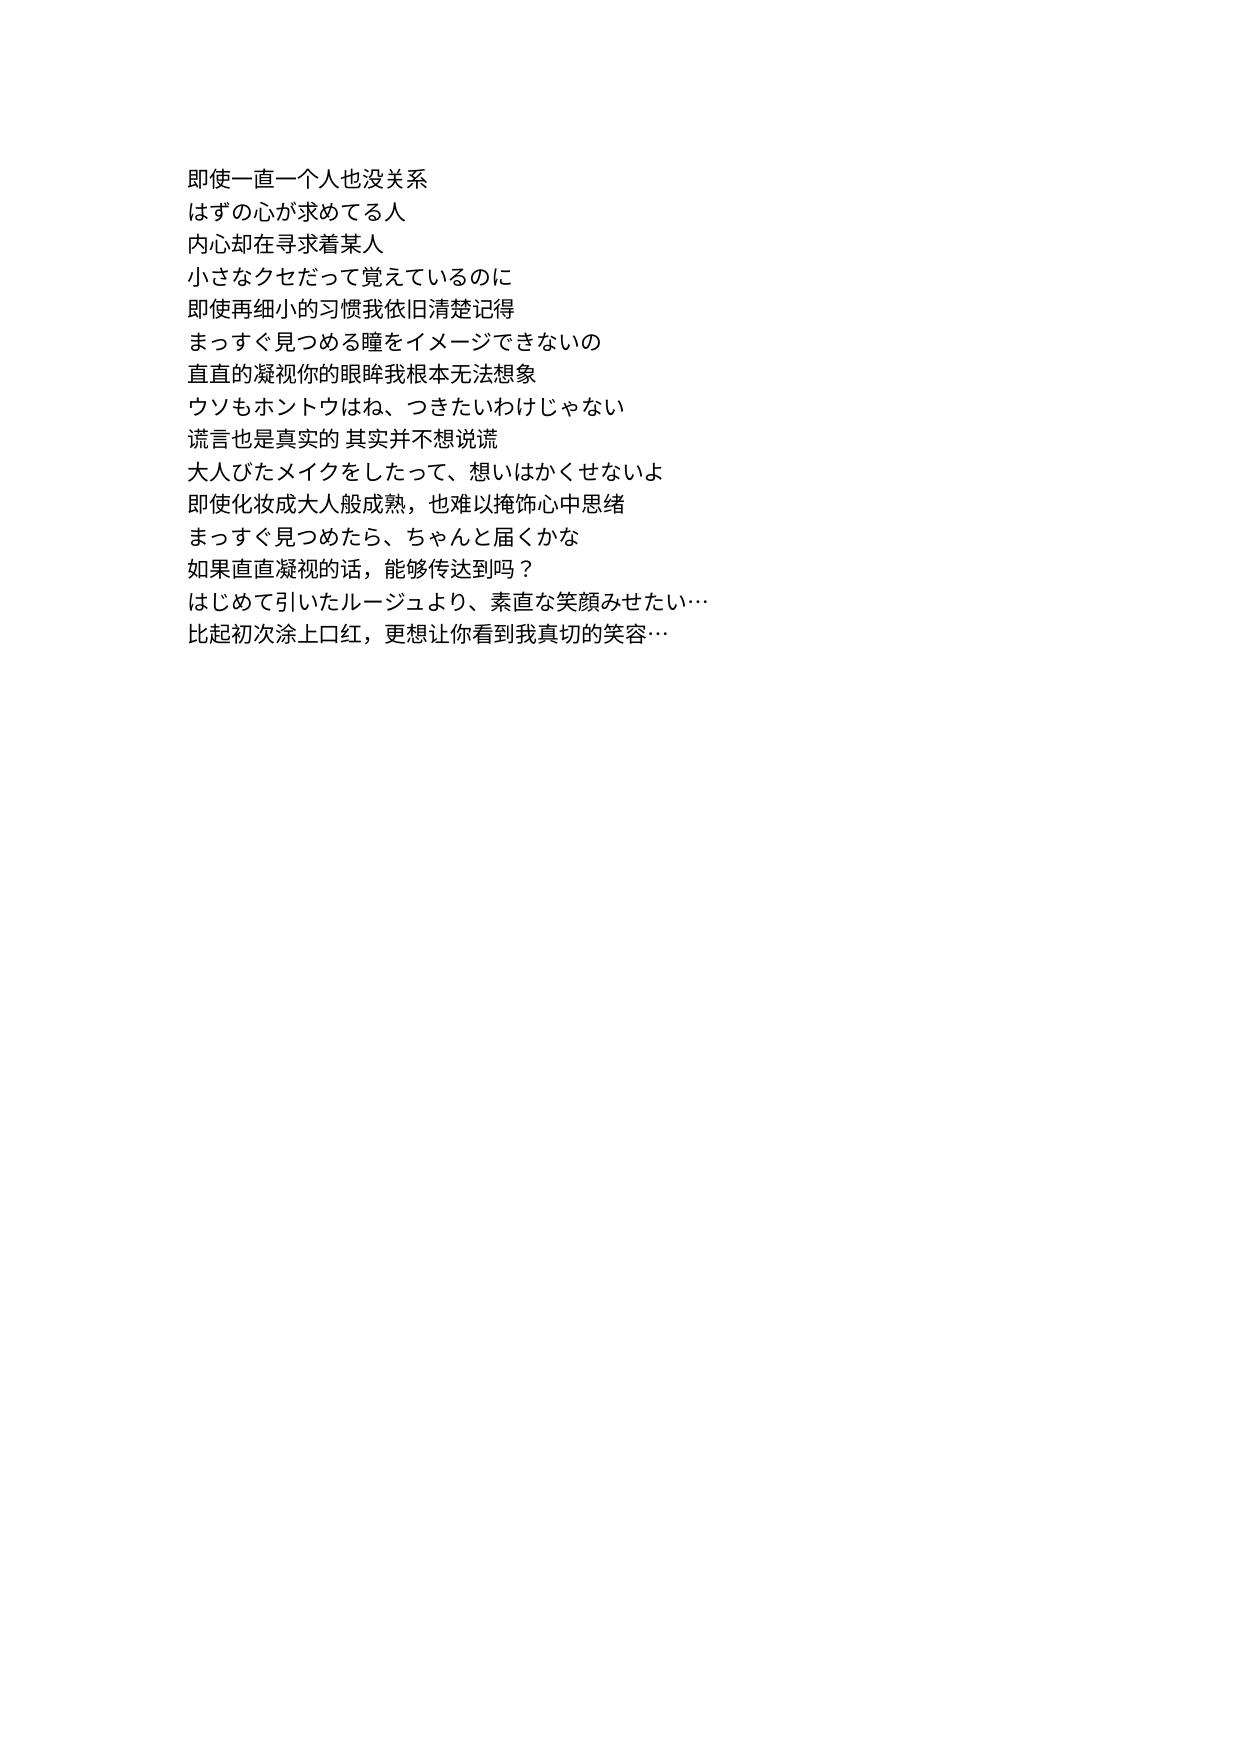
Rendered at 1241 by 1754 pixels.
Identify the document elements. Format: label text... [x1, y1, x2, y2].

text 如果直直凝视的话，能够传达到吗？ はじめて引いたルージュより、素直な笑顔みせたい… [187, 552, 1053, 617]
text 小さなクセだって覚えているのに [187, 259, 1053, 292]
text 谎言也是真实的 其实并不想说谎 大人びたメイクをしたって、想いはかくせないよ [187, 422, 1053, 487]
text まっすぐ見つめたら、ちゃんと届くかな [187, 519, 1053, 552]
text 直直的凝视你的眼眸我根本无法想象 [187, 357, 1053, 389]
text 比起初次涂上口红，更想让你看到我真切的笑容… [187, 617, 1053, 649]
text 即使再细小的习惯我依旧清楚记得 まっすぐ見つめる瞳をイメージできないの [187, 292, 1053, 357]
text 内心却在寻求着某人 [187, 227, 1053, 259]
text ウソもホントウはね、つきたいわけじゃない [187, 389, 1053, 422]
text 即使化妆成大人般成熟，也难以掩饰心中思绪 [187, 487, 1053, 519]
text 即使一直一个人也没关系 はずの心が求めてる人 [187, 162, 1053, 227]
